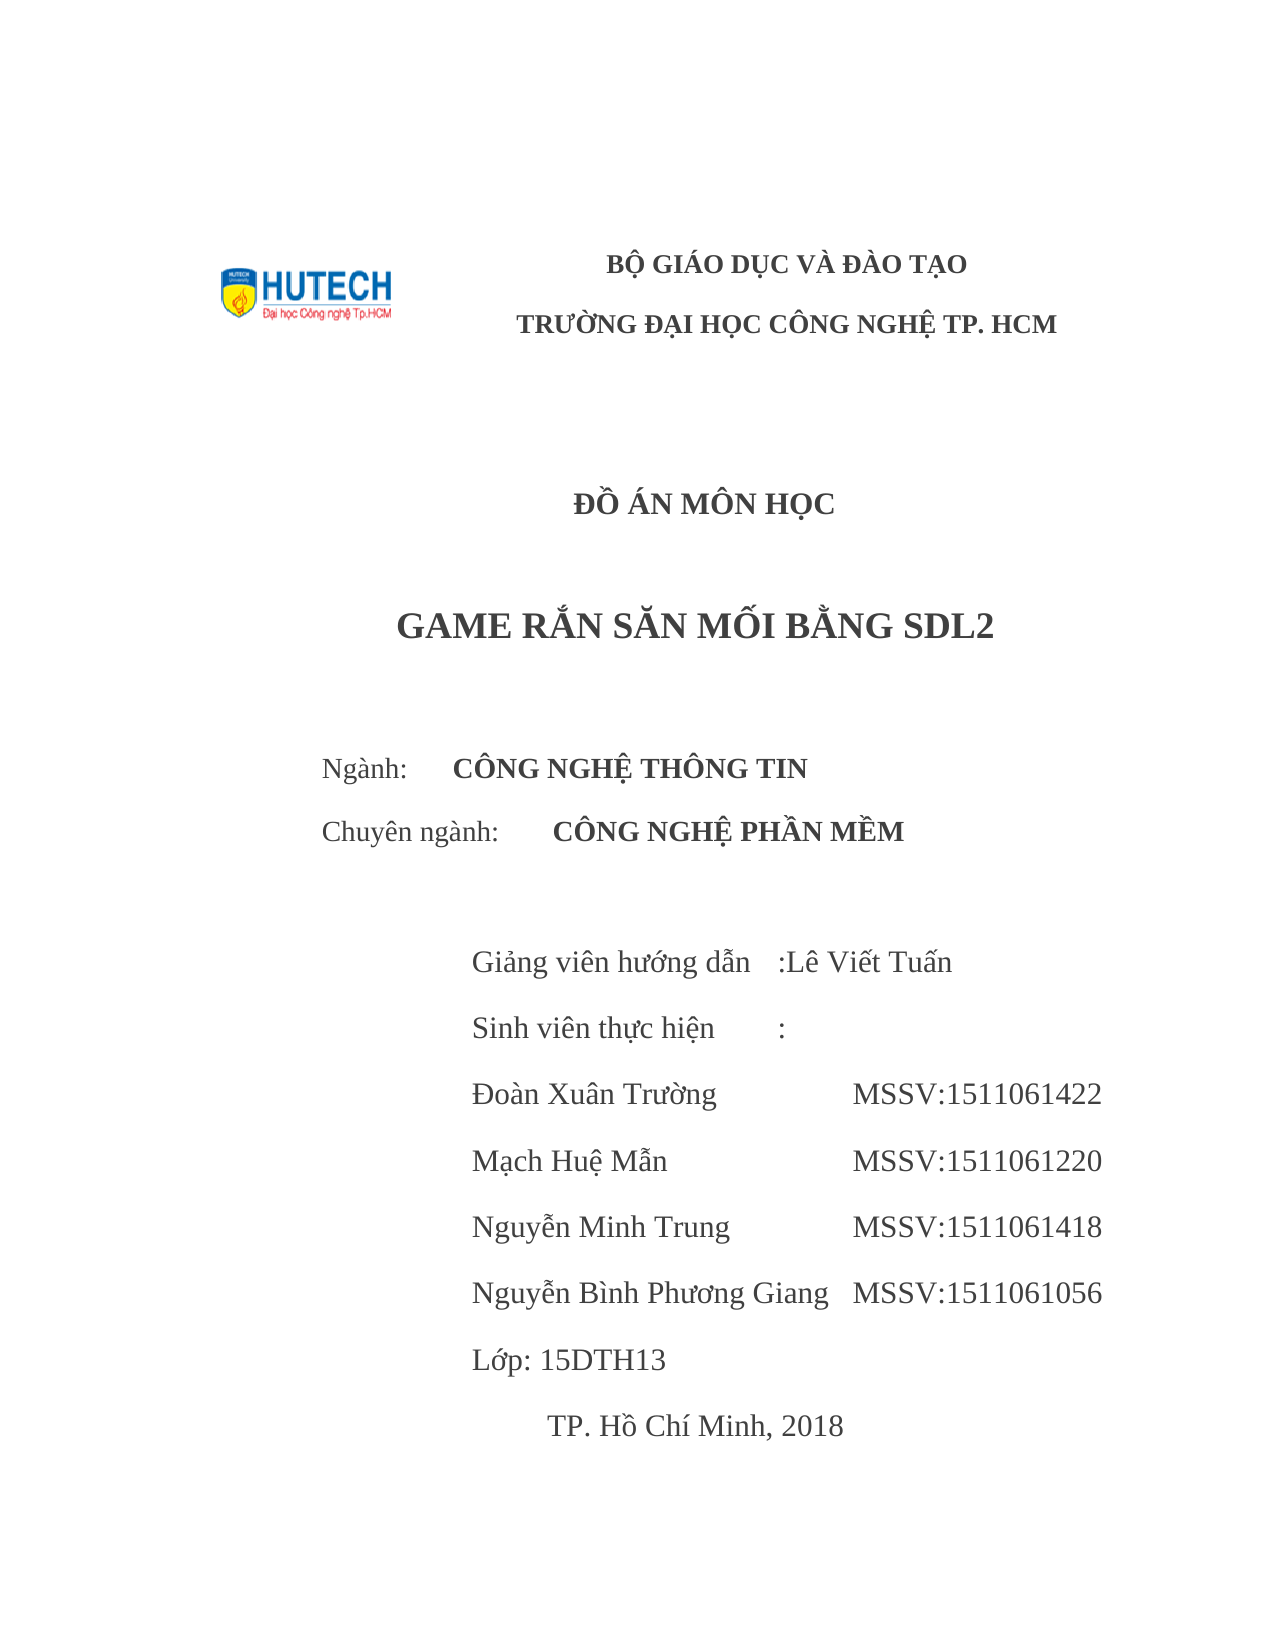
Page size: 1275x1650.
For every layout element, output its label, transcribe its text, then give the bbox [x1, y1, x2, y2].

text Lớp: 15DTH13 [415, 1341, 1156, 1377]
text Ngành: CÔNG NGHỆ THÔNG TIN [265, 751, 1156, 784]
text GAME RẮN SĂN MỐI BẰNG SDL2 [177, 604, 1156, 647]
text TP. Hồ Chí Minh, 2018 [177, 1407, 1156, 1443]
text Nguyễn Minh Trung MSSV:1511061418 [415, 1208, 1156, 1244]
text BỘ GIÁO DỤC VÀ ĐÀO TẠO [177, 249, 1156, 280]
text Nguyễn Bình Phương Giang MSSV:1511061056 [415, 1274, 1156, 1311]
text Đoàn Xuân Trường MSSV:1511061422 [415, 1076, 1156, 1111]
text Sinh viên thực hiện : [415, 1009, 1156, 1045]
text Chuyên ngành: CÔNG NGHỆ PHẦN MỀM [265, 814, 1156, 847]
text ĐỒ ÁN MÔN HỌC [177, 485, 1156, 521]
text Mạch Huệ Mẫn MSSV:1511061220 [415, 1142, 1156, 1178]
text Giảng viên hướng dẫn :Lê Viết Tuấn [415, 943, 1156, 979]
text TRƯỜNG ĐẠI HỌC CÔNG NGHỆ TP. HCM [177, 308, 1156, 339]
